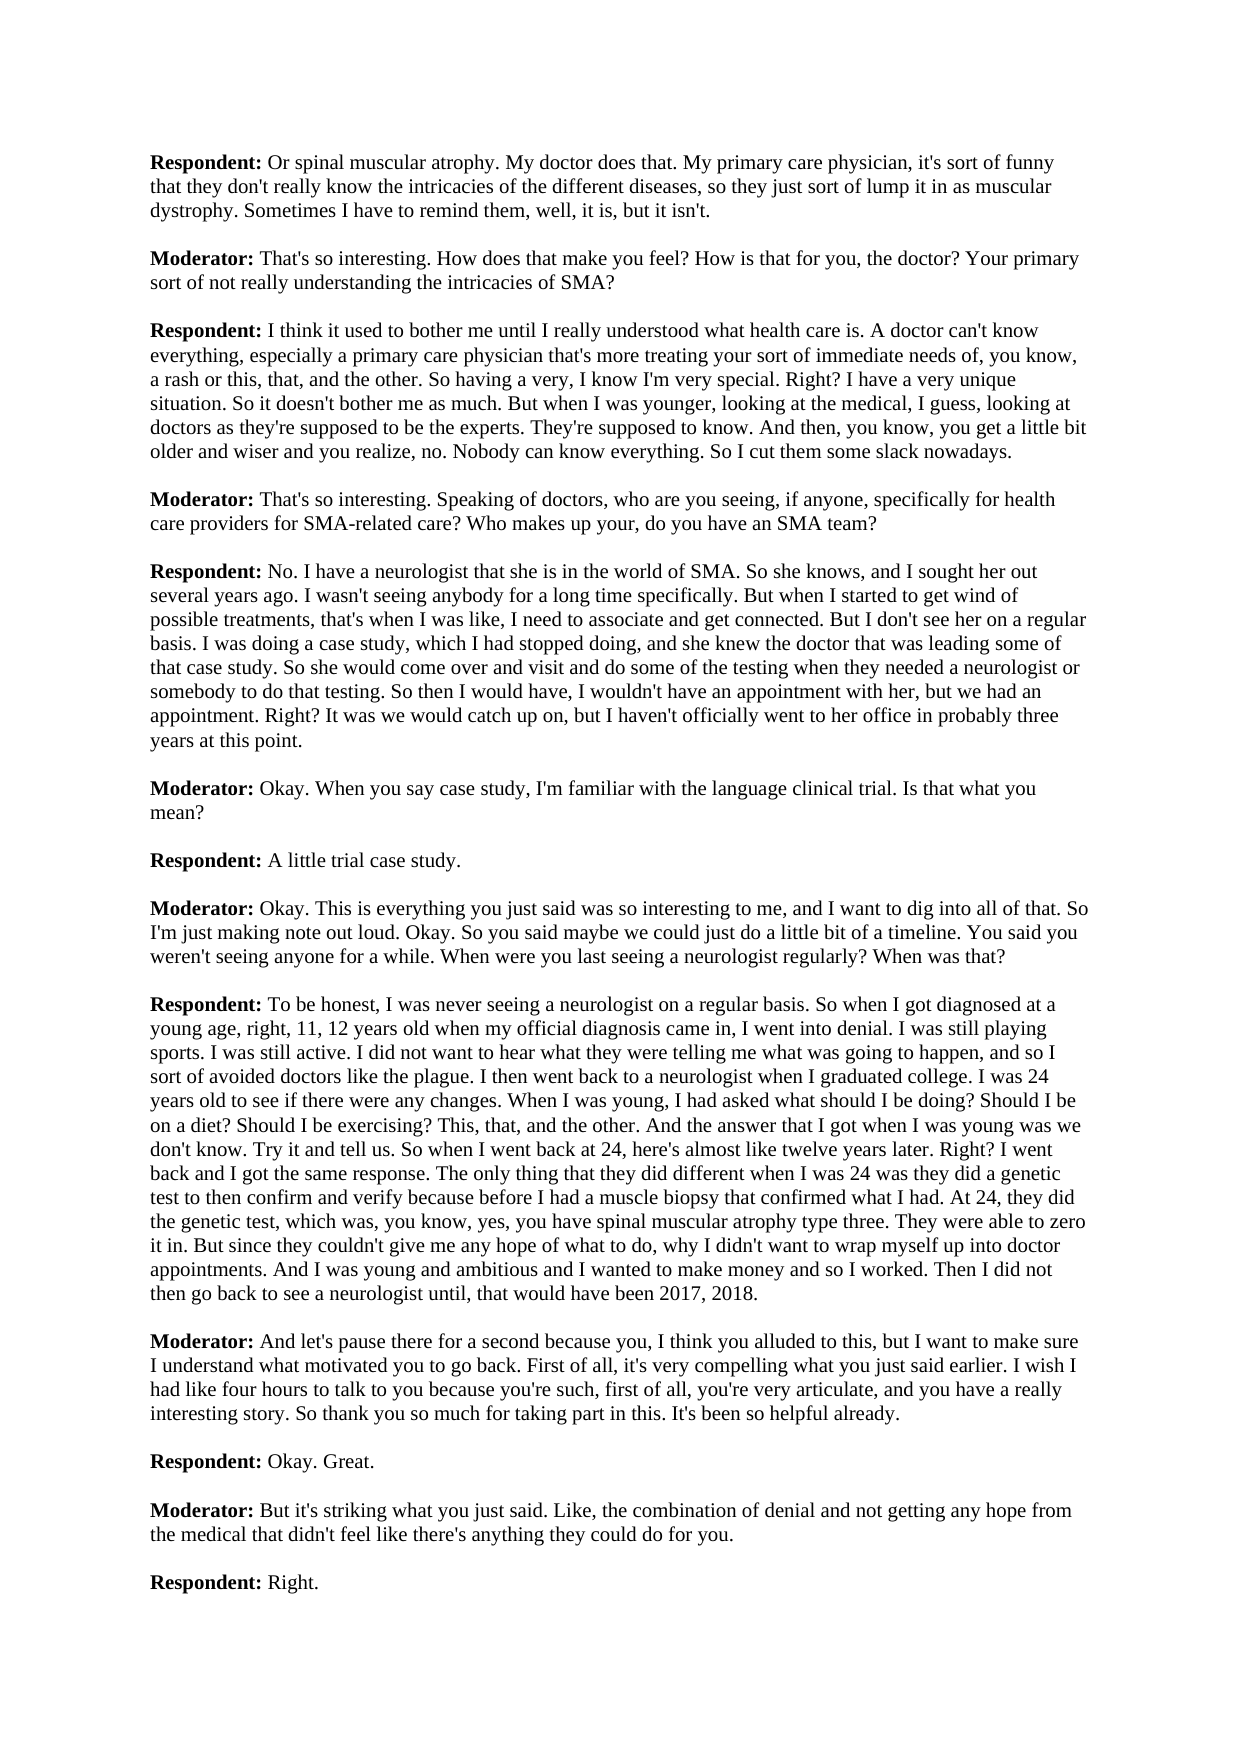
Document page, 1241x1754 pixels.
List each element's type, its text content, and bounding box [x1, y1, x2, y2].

text Moderator: That's so interesting. Speaking of doctors, who are you seeing, if anyone, specifically for health care providers for SMA-related care? Who makes up your, do you have an SMA team? [150, 487, 1090, 535]
text Respondent: Right. [150, 1570, 1090, 1594]
text Moderator: That's so interesting. How does that make you feel? How is that for you, the doctor? Your primary sort of not really understanding the intricacies of SMA? [150, 246, 1090, 294]
text Respondent: No. I have a neurologist that she is in the world of SMA. So she knows, and I sought her out several years ago. I wasn't seeing anybody for a long time specifically. But when I started to get wind of possible treatments, that's when I was like, I need to associate and get connected. But I don't see her on a regular basis. I was doing a case study, which I had stopped doing, and she knew the doctor that was leading some of that case study. So she would come over and visit and do some of the testing when they needed a neurologist or somebody to do that testing. So then I would have, I wouldn't have an appointment with her, but we had an appointment. Right? It was we would catch up on, but I haven't officially went to her office in probably three years at this point. [150, 559, 1090, 752]
text Respondent: To be honest, I was never seeing a neurologist on a regular basis. So when I got diagnosed at a young age, right, 11, 12 years old when my official diagnosis came in, I went into denial. I was still playing sports. I was still active. I did not want to hear what they were telling me what was going to happen, and so I sort of avoided doctors like the plague. I then went back to a neurologist when I graduated college. I was 24 years old to see if there were any changes. When I was young, I had asked what should I be doing? Should I be on a diet? Should I be exercising? This, that, and the other. And the answer that I got when I was young was we don't know. Try it and tell us. So when I went back at 24, here's almost like twelve years later. Right? I went back and I got the same response. The only thing that they did different when I was 24 was they did a genetic test to then confirm and verify because before I had a muscle biopsy that confirmed what I had. At 24, they did the genetic test, which was, you know, yes, you have spinal muscular atrophy type three. They were able to zero it in. But since they couldn't give me any hope of what to do, why I didn't want to wrap myself up into doctor appointments. And I was young and ambitious and I wanted to make money and so I worked. Then I did not then go back to see a neurologist until, that would have been 2017, 2018. [150, 992, 1090, 1305]
text Moderator: But it's striking what you just said. Like, the combination of denial and not getting any hope from the medical that didn't feel like there's anything they could do for you. [150, 1497, 1090, 1546]
text Respondent: Okay. Great. [150, 1449, 1090, 1473]
text Moderator: Okay. This is everything you just said was so interesting to me, and I want to dig into all of that. So I'm just making note out loud. Okay. So you said maybe we could just do a little bit of a timeline. You said you weren't seeing anyone for a while. When were you last seeing a neurologist regularly? When was that? [150, 896, 1090, 968]
text Moderator: Okay. When you say case study, I'm familiar with the language clinical trial. Is that what you mean? [150, 776, 1090, 824]
text Respondent: Or spinal muscular atrophy. My doctor does that. My primary care physician, it's sort of funny that they don't really know the intricacies of the different diseases, so they just sort of lump it in as muscular dystrophy. Sometimes I have to remind them, well, it is, but it isn't. [150, 150, 1090, 222]
text Respondent: I think it used to bother me until I really understood what health care is. A doctor can't know everything, especially a primary care physician that's more treating your sort of immediate needs of, you know, a rash or this, that, and the other. So having a very, I know I'm very special. Right? I have a very unique situation. So it doesn't bother me as much. But when I was younger, looking at the medical, I guess, looking at doctors as they're supposed to be the experts. They're supposed to know. And then, you know, you get a little bit older and wiser and you realize, no. Nobody can know everything. So I cut them some slack nowadays. [150, 318, 1090, 463]
text Moderator: And let's pause there for a second because you, I think you alluded to this, but I want to make sure I understand what motivated you to go back. First of all, it's very compelling what you just said earlier. I wish I had like four hours to talk to you because you're such, first of all, you're very articulate, and you have a really interesting story. So thank you so much for taking part in this. It's been so helpful already. [150, 1329, 1090, 1425]
text Respondent: A little trial case study. [150, 848, 1090, 872]
